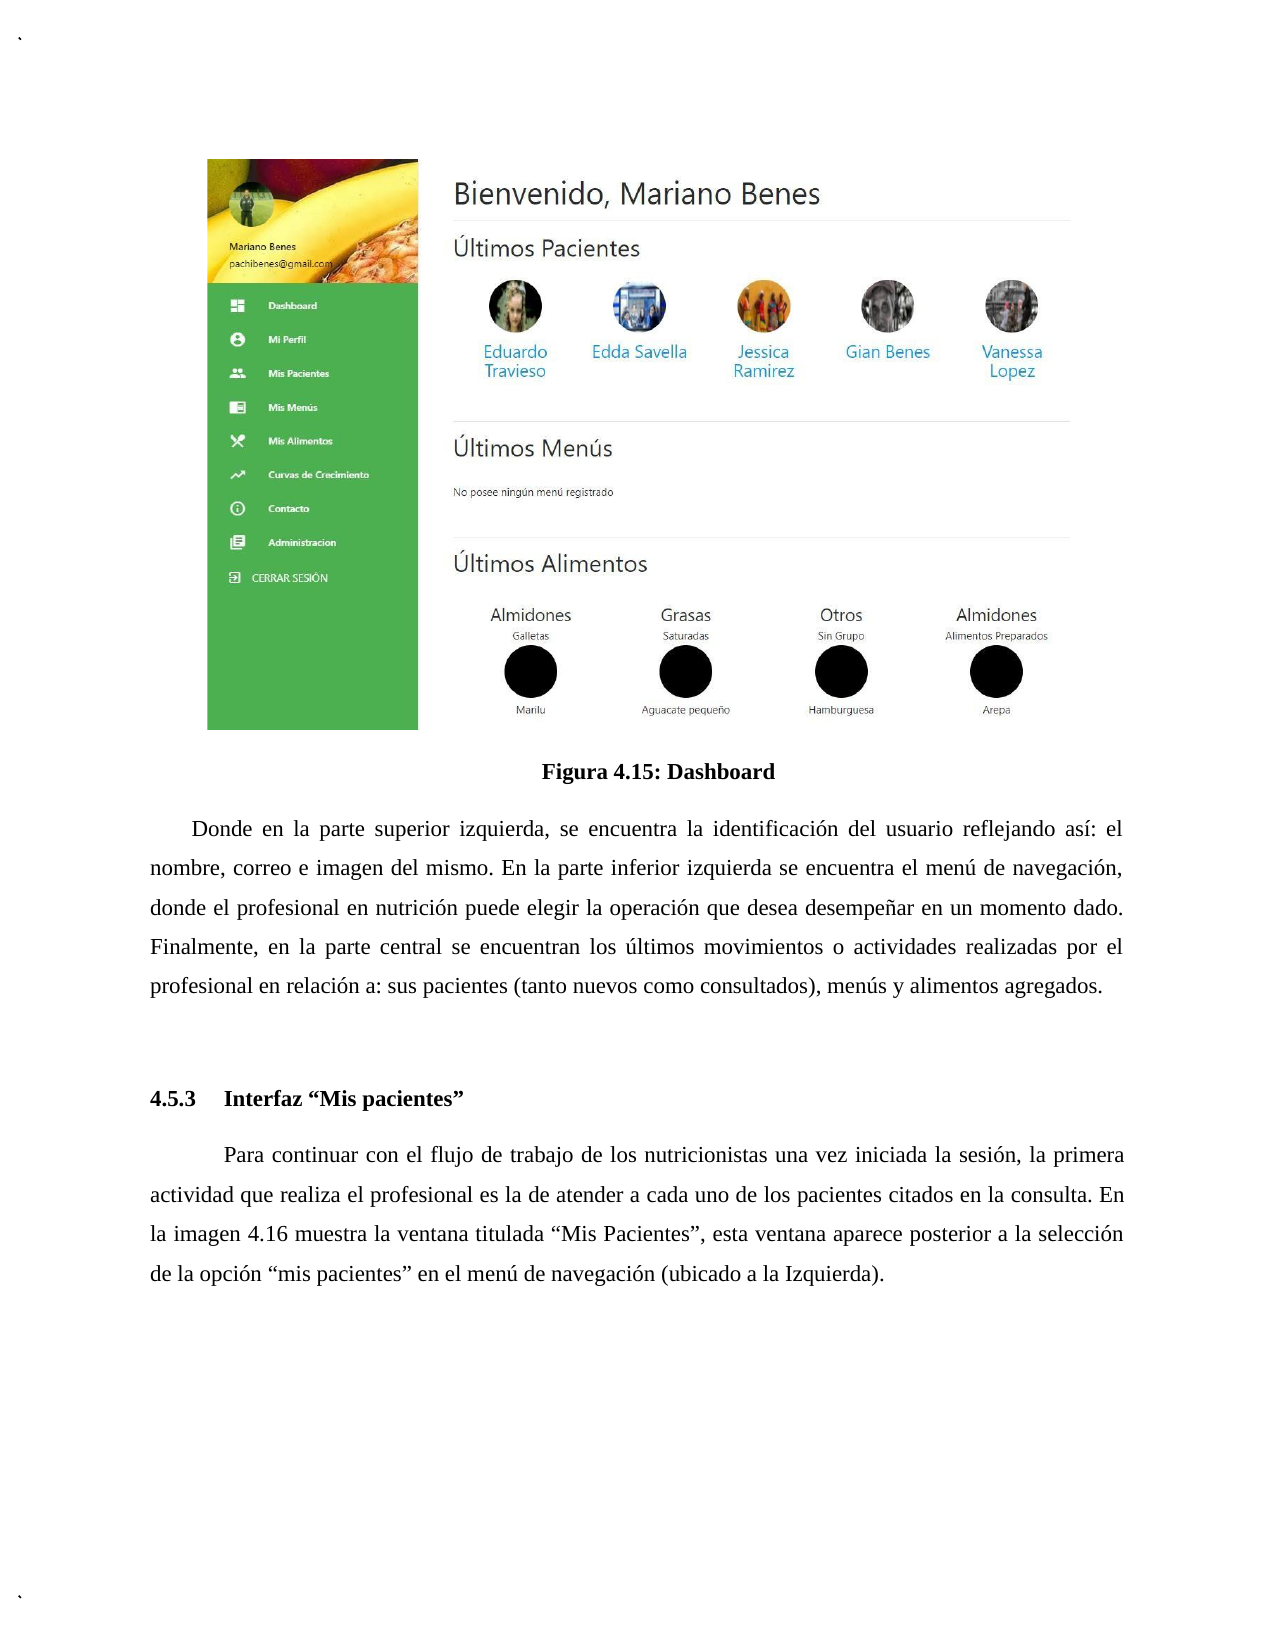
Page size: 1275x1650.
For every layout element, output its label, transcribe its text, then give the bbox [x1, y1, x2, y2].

text Donde en la parte superior izquierda, se encuentra la identificación del usuario reflejando así: el nombre, correo e imagen del mismo. En la parte inferior izquierda se encuentra el menú de navegación, donde el profesional en nutrición puede elegir la operación que desea desempeñar en un momento dado. Finalmente, en la parte central se encuentran los últimos movimientos o actividades realizadas por el profesional en relación a: sus pacientes (tanto nuevos como consultados), menús y alimentos agregados. [150, 815, 1125, 999]
text Para continuar con el flujo de trabajo de los nutricionistas una vez iniciada la sesión, la primera actividad que realiza el profesional es la de atender a cada uno de los pacientes citados en la consulta. En la imagen 4.16 muestra la ventana titulada “Mis Pacientes”, esta ventana aparece posterior a la selección de la opción “mis pacientes” en el menú de navegación (ubicado a la Izquierda). [150, 1141, 1126, 1286]
picture [207, 159, 1071, 730]
text Figura 4.15: Dashboard [542, 758, 1173, 784]
list Interfaz “Mis pacientes” [150, 1085, 1173, 1111]
